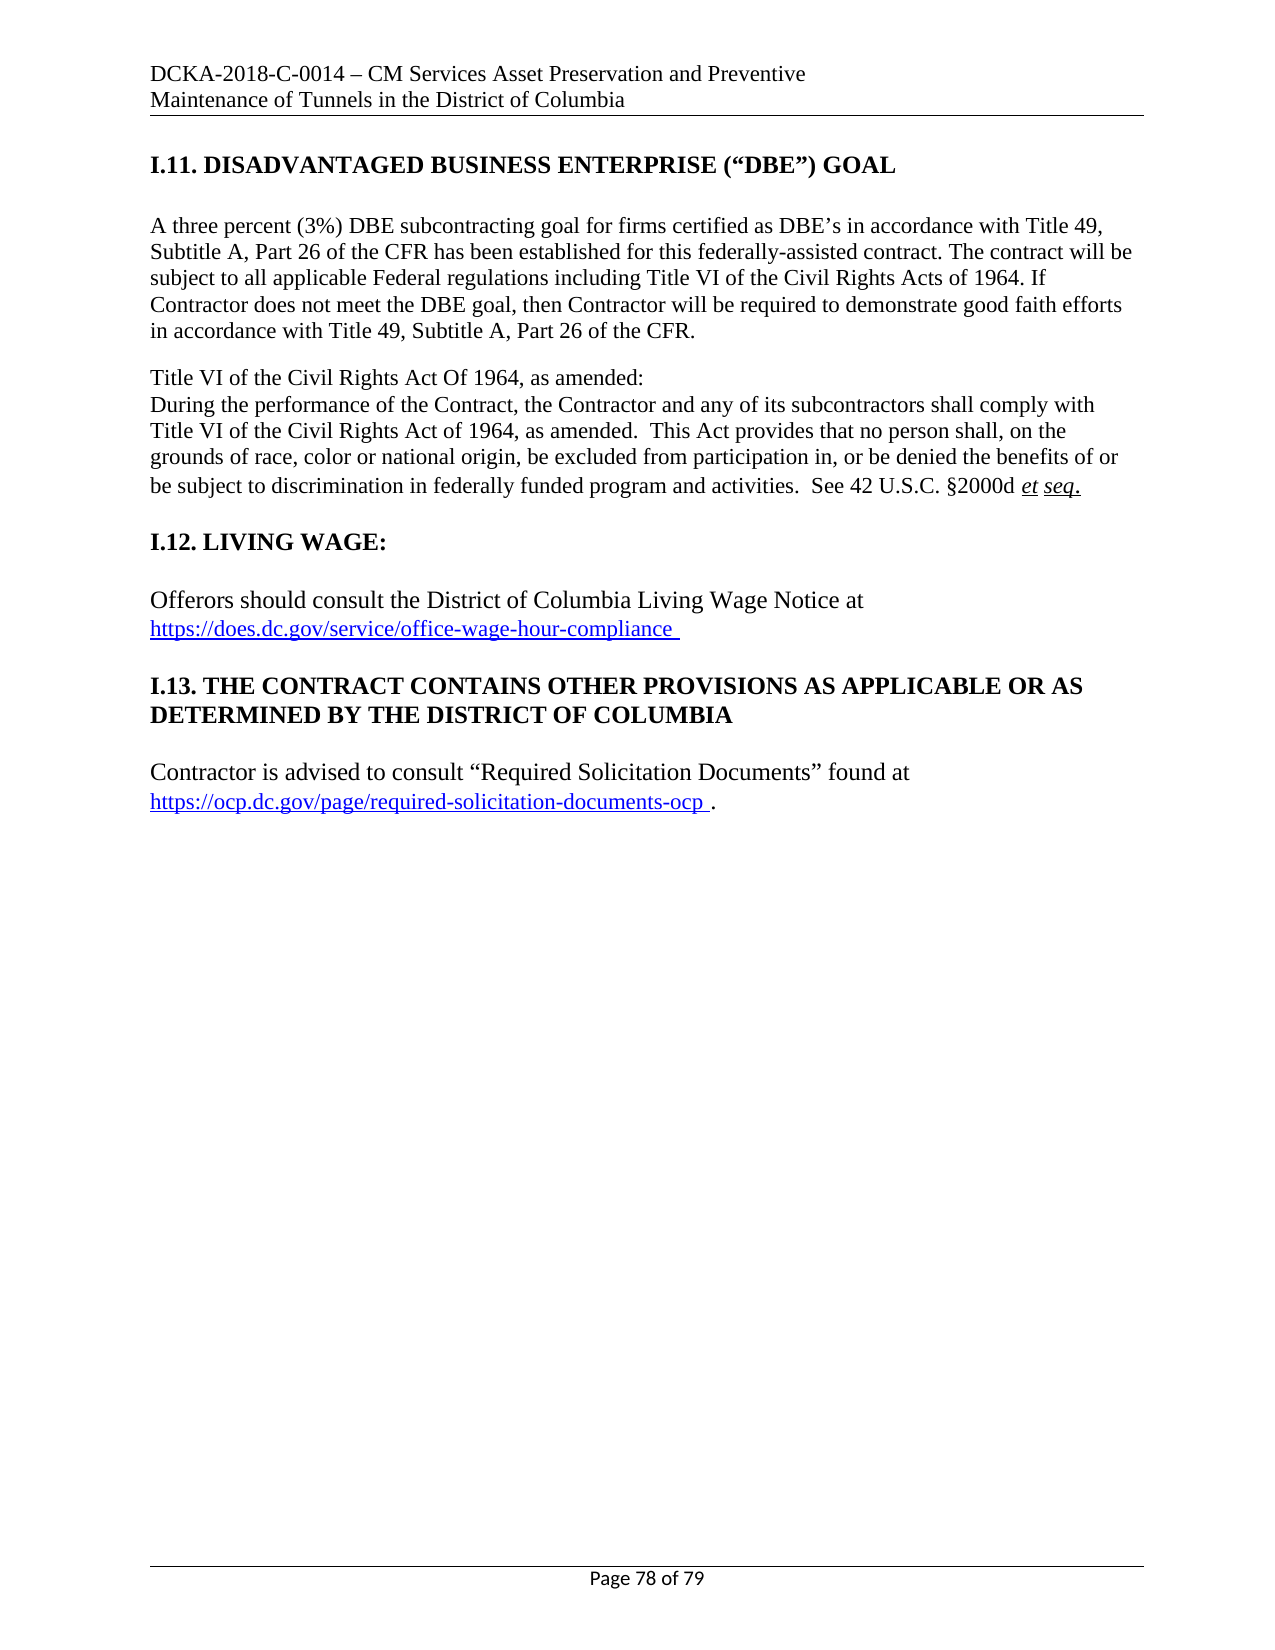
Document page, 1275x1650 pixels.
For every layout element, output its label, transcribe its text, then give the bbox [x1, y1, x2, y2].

text Contractor is advised to consult “Required Solicitation Documents” found at https://ocp.dc.gov/page/required-solicitation-documents-ocp . [150, 757, 1144, 815]
text I.12. LIVING WAGE: [150, 527, 1144, 556]
text I.13. THE CONTRACT CONTAINS OTHER PROVISIONS AS APPLICABLE OR AS DETERMINED BY THE DISTRICT OF COLUMBIA [150, 671, 1144, 728]
text Offerors should consult the District of Columbia Living Wage Notice at https://does.dc.gov/service/office-wage-hour-compliance [150, 585, 1144, 642]
text A three percent (3%) DBE subcontracting goal for firms certified as DBE’s in accordance with Title 49, Subtitle A, Part 26 of the CFR has been established for this federally-assisted contract. The contract will be subject to all applicable Federal regulations including Title VI of the Civil Rights Acts of 1964. If Contractor does not meet the DBE goal, then Contractor will be required to demonstrate good faith efforts in accordance with Title 49, Subtitle A, Part 26 of the CFR. [150, 212, 1144, 343]
text I.11. DISADVANTAGED BUSINESS ENTERPRISE (“DBE”) GOAL [150, 150, 1144, 179]
text Title VI of the Civil Rights Act Of 1964, as amended: [150, 364, 1144, 391]
text During the performance of the Contract, the Contractor and any of its subcontractors shall comply with Title VI of the Civil Rights Act of 1964, as amended. This Act provides that no person shall, on the grounds of race, color or national origin, be excluded from participation in, or be denied the benefits of or be subject to discrimination in federally funded program and activities. See 42 U.S.C. §2000d et seq. [150, 391, 1144, 498]
